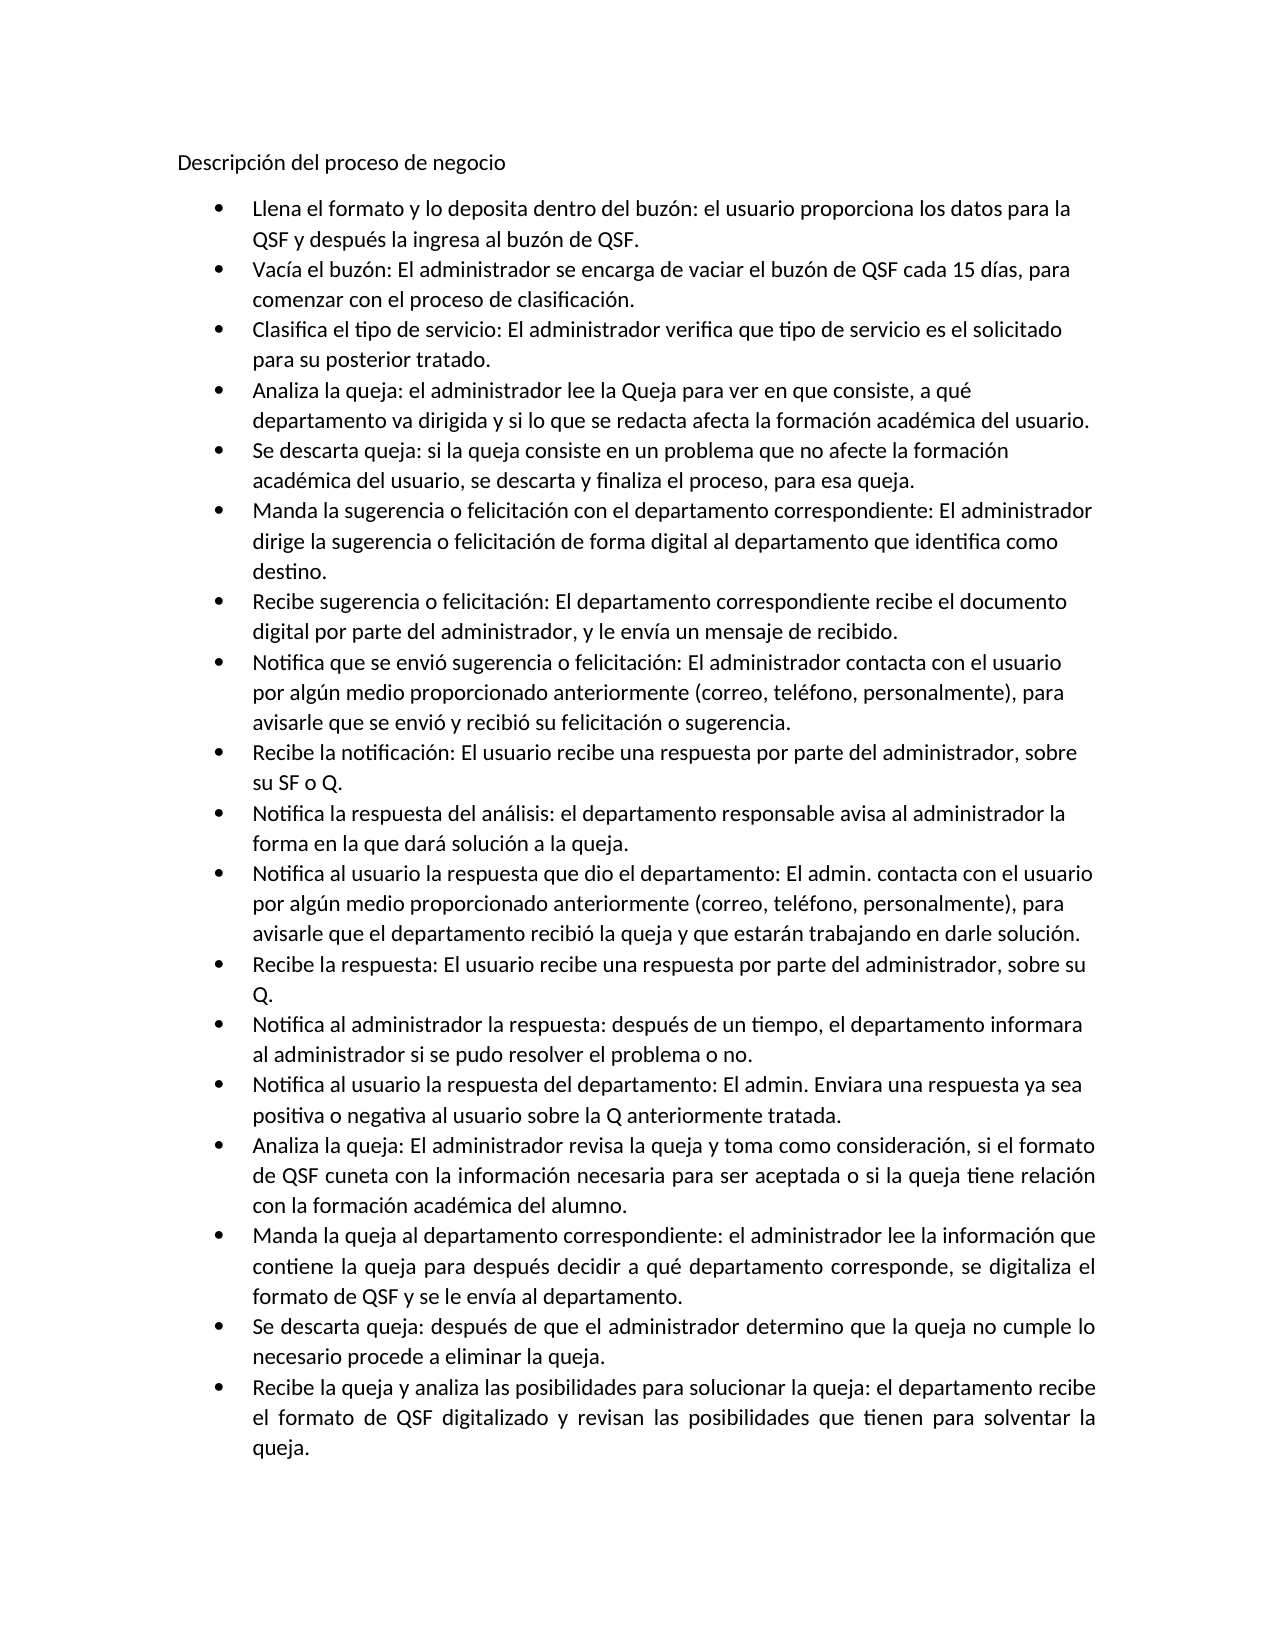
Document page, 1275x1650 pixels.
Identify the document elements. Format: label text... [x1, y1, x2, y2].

list Vacía el buzón: El administrador se encarga de vaciar el buzón de QSF cada 15 días, para comenzar con el proceso de clasificación. [215, 255, 1098, 313]
text Descripción del proceso de negocio [177, 148, 1098, 176]
list Notifica al usuario la respuesta del departamento: El admin. Enviara una respuesta ya sea positiva o negativa al usuario sobre la Q anteriormente tratada. [215, 1071, 1098, 1129]
list Notifica al administrador la respuesta: después de un tiempo, el departamento informara al administrador si se pudo resolver el problema o no. [215, 1010, 1098, 1068]
list Se descarta queja: si la queja consiste en un problema que no afecte la formación académica del usuario, se descarta y finaliza el proceso, para esa queja. [215, 436, 1098, 494]
list Recibe la respuesta: El usuario recibe una respuesta por parte del administrador, sobre su Q. [215, 950, 1098, 1008]
list Manda la sugerencia o felicitación con el departamento correspondiente: El administrador dirige la sugerencia o felicitación de forma digital al departamento que identifica como destino. [215, 497, 1098, 585]
list Se descarta queja: después de que el administrador determino que la queja no cumple lo necesario procede a eliminar la queja. [215, 1312, 1098, 1370]
list Recibe sugerencia o felicitación: El departamento correspondiente recibe el documento digital por parte del administrador, y le envía un mensaje de recibido. [215, 587, 1098, 645]
list Notifica al usuario la respuesta que dio el departamento: El admin. contacta con el usuario por algún medio proporcionado anteriormente (correo, teléfono, personalmente), para avisarle que el departamento recibió la queja y que estarán trabajando en darle solución. [215, 859, 1098, 947]
list Analiza la queja: El administrador revisa la queja y toma como consideración, si el formato de QSF cuneta con la información necesaria para ser aceptada o si la queja tiene relación con la formación académica del alumno. [215, 1131, 1098, 1219]
list Manda la queja al departamento correspondiente: el administrador lee la información que contiene la queja para después decidir a qué departamento corresponde, se digitaliza el formato de QSF y se le envía al departamento. [215, 1222, 1098, 1310]
list Analiza la queja: el administrador lee la Queja para ver en que consiste, a qué departamento va dirigida y si lo que se redacta afecta la formación académica del usuario. [215, 376, 1098, 434]
list Recibe la notificación: El usuario recibe una respuesta por parte del administrador, sobre su SF o Q. [215, 738, 1098, 796]
list Llena el formato y lo deposita dentro del buzón: el usuario proporciona los datos para la QSF y después la ingresa al buzón de QSF. [215, 194, 1098, 253]
list Clasifica el tipo de servicio: El administrador verifica que tipo de servicio es el solicitado para su posterior tratado. [215, 315, 1098, 373]
list Recibe la queja y analiza las posibilidades para solucionar la queja: el departamento recibe el formato de QSF digitalizado y revisan las posibilidades que tienen para solventar la queja. [215, 1373, 1098, 1461]
list Notifica que se envió sugerencia o felicitación: El administrador contacta con el usuario por algún medio proporcionado anteriormente (correo, teléfono, personalmente), para avisarle que se envió y recibió su felicitación o sugerencia. [215, 648, 1098, 736]
list Notifica la respuesta del análisis: el departamento responsable avisa al administrador la forma en la que dará solución a la queja. [215, 799, 1098, 857]
